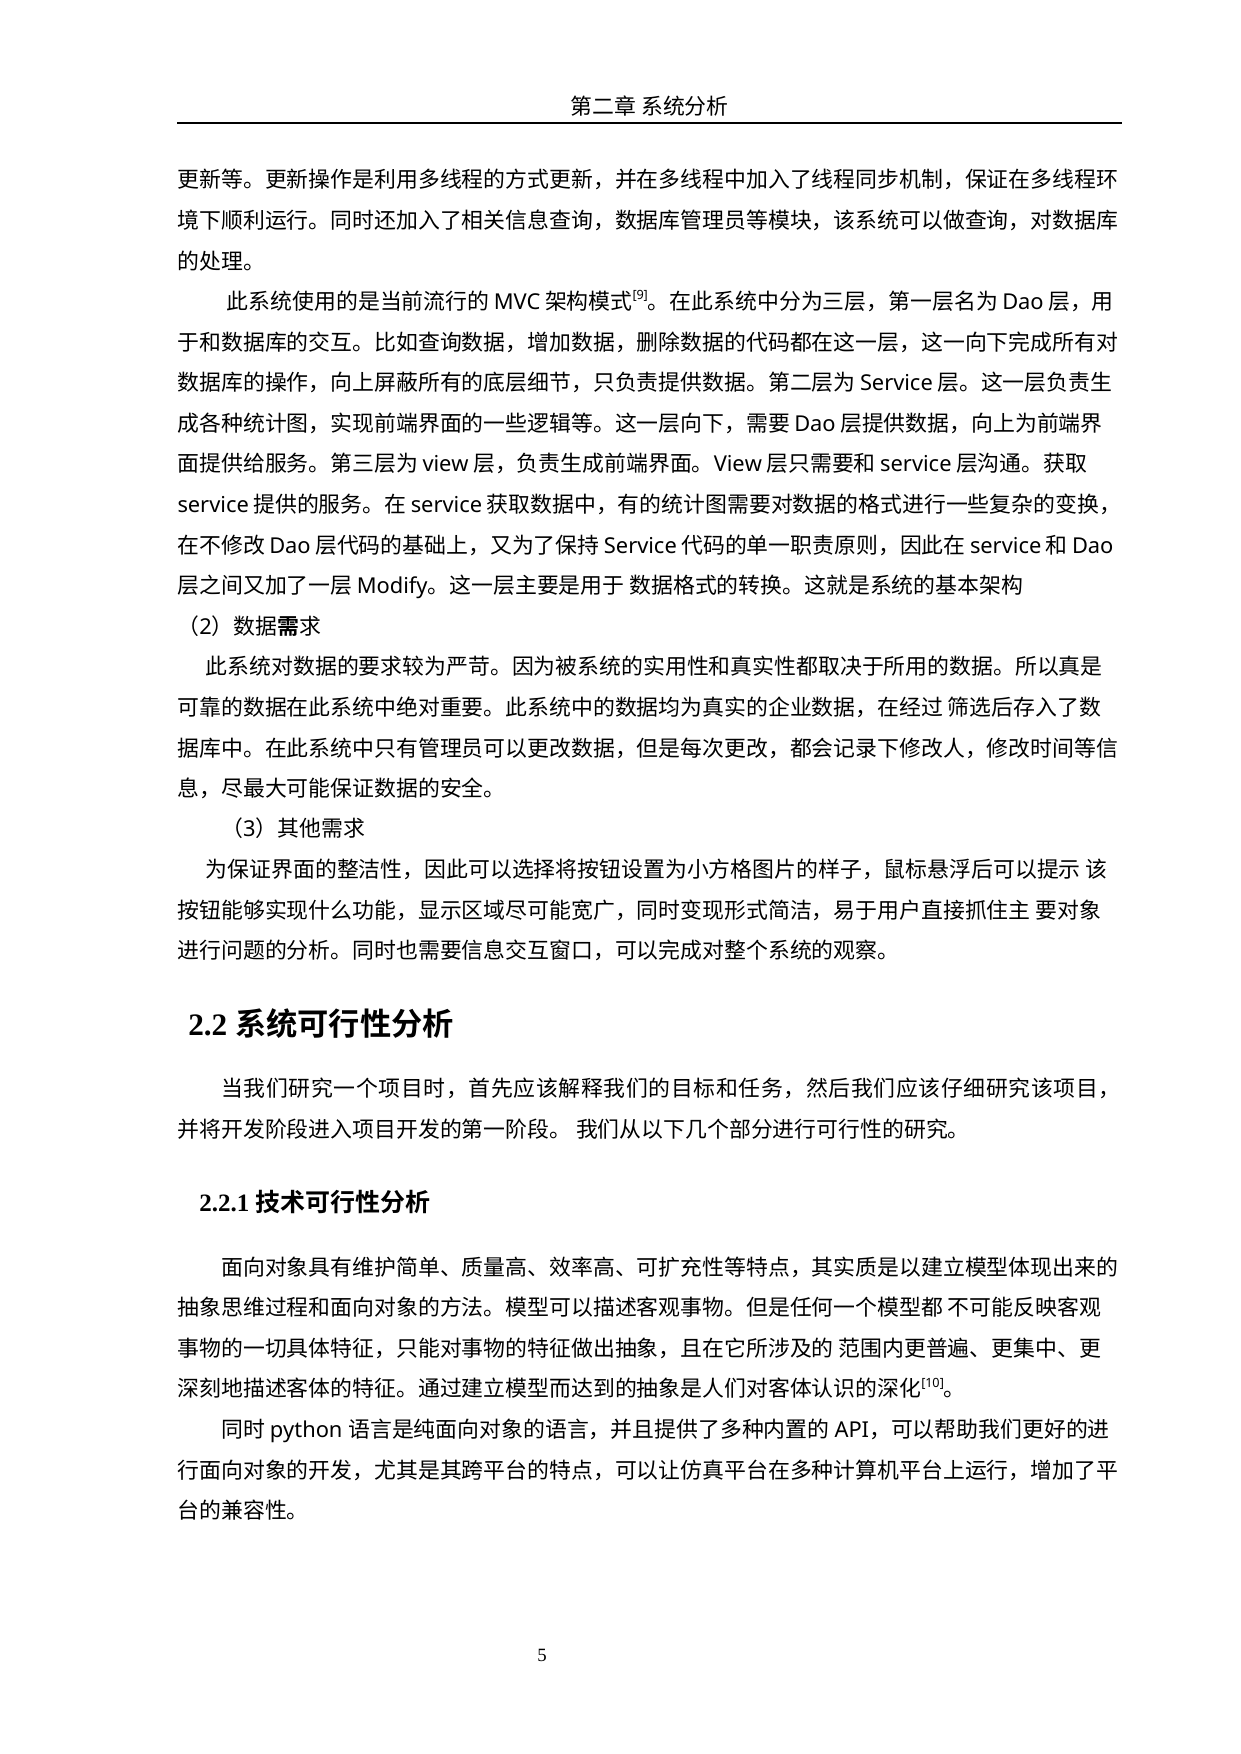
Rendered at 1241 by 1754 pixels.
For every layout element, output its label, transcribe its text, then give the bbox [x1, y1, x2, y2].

text 同时 python 语言是纯面向对象的语言，并且提供了多种内置的 API，可以帮助我们更好的进 行面向对象的开发，尤其是其跨平台的特点，可以让仿真平台在多种计算机平台上运行，增加了平台的兼容性。 [177, 1412, 1122, 1525]
text 面向对象具有维护简单、质量高、效率高、可扩充性等特点，其实质是以建立模型体现出来的抽象思维过程和面向对象的方法。模型可以描述客观事物。但是任何一个模型都 不可能反映客观事物的一切具体特征，只能对事物的特征做出抽象，且在它所涉及的 范围内更普遍、更集中、更深刻地描述客体的特征。通过建立模型而达到的抽象是人们对客体认识的深化[10]。 [177, 1249, 1122, 1404]
text 为保证界面的整洁性，因此可以选择将按钮设置为小方格图片的样子，鼠标悬浮后可以提示 该按钮能够实现什么功能，显示区域尽可能宽广，同时变现形式简洁，易于用户直接抓住主 要对象进行问题的分析。同时也需要信息交互窗口，可以完成对整个系统的观察。 [177, 852, 1122, 965]
list 数据需求 [177, 608, 1122, 641]
text 此系统对数据的要求较为严苛。因为被系统的实用性和真实性都取决于所用的数据。所以真是可靠的数据在此系统中绝对重要。此系统中的数据均为真实的企业数据，在经过 筛选后存入了数据库中。在此系统中只有管理员可以更改数据，但是每次更改，都会记录下修改人，修改时间等信息，尽最大可能保证数据的安全。 [177, 649, 1122, 803]
text 当我们研究一个项目时，首先应该解释我们的目标和任务，然后我们应该仔细研究该项目， 并将开发阶段进入项目开发的第一阶段。 我们从以下几个部分进行可行性的研究。 [177, 1071, 1122, 1144]
text （3）其他需求 [177, 811, 1122, 844]
text 此系统使用的是当前流行的MVC架构模式[9]。在此系统中分为三层，第一层名为Dao层，用于和数据库的交互。比如查询数据，增加数据，删除数据的代码都在这一层，这一向下完成所有对数据库的操作，向上屏蔽所有的底层细节，只负责提供数据。第二层为Service层。这一层负责生成各种统计图，实现前端界面的一些逻辑等。这一层向下，需要Dao层提供数据，向上为前端界面提供给服务。第三层为view层，负责生成前端界面。View层只需要和service层沟通。获取service提供的服务。在service获取数据中，有的统计图需要对数据的格式进行一些复杂的变换，在不修改Dao层代码的基础上，又为了保持Service代码的单一职责原则，因此在service和Dao层之间又加了一层Modify。这一层主要是用于 数据格式的转换。这就是系统的基本架构 [177, 284, 1122, 601]
